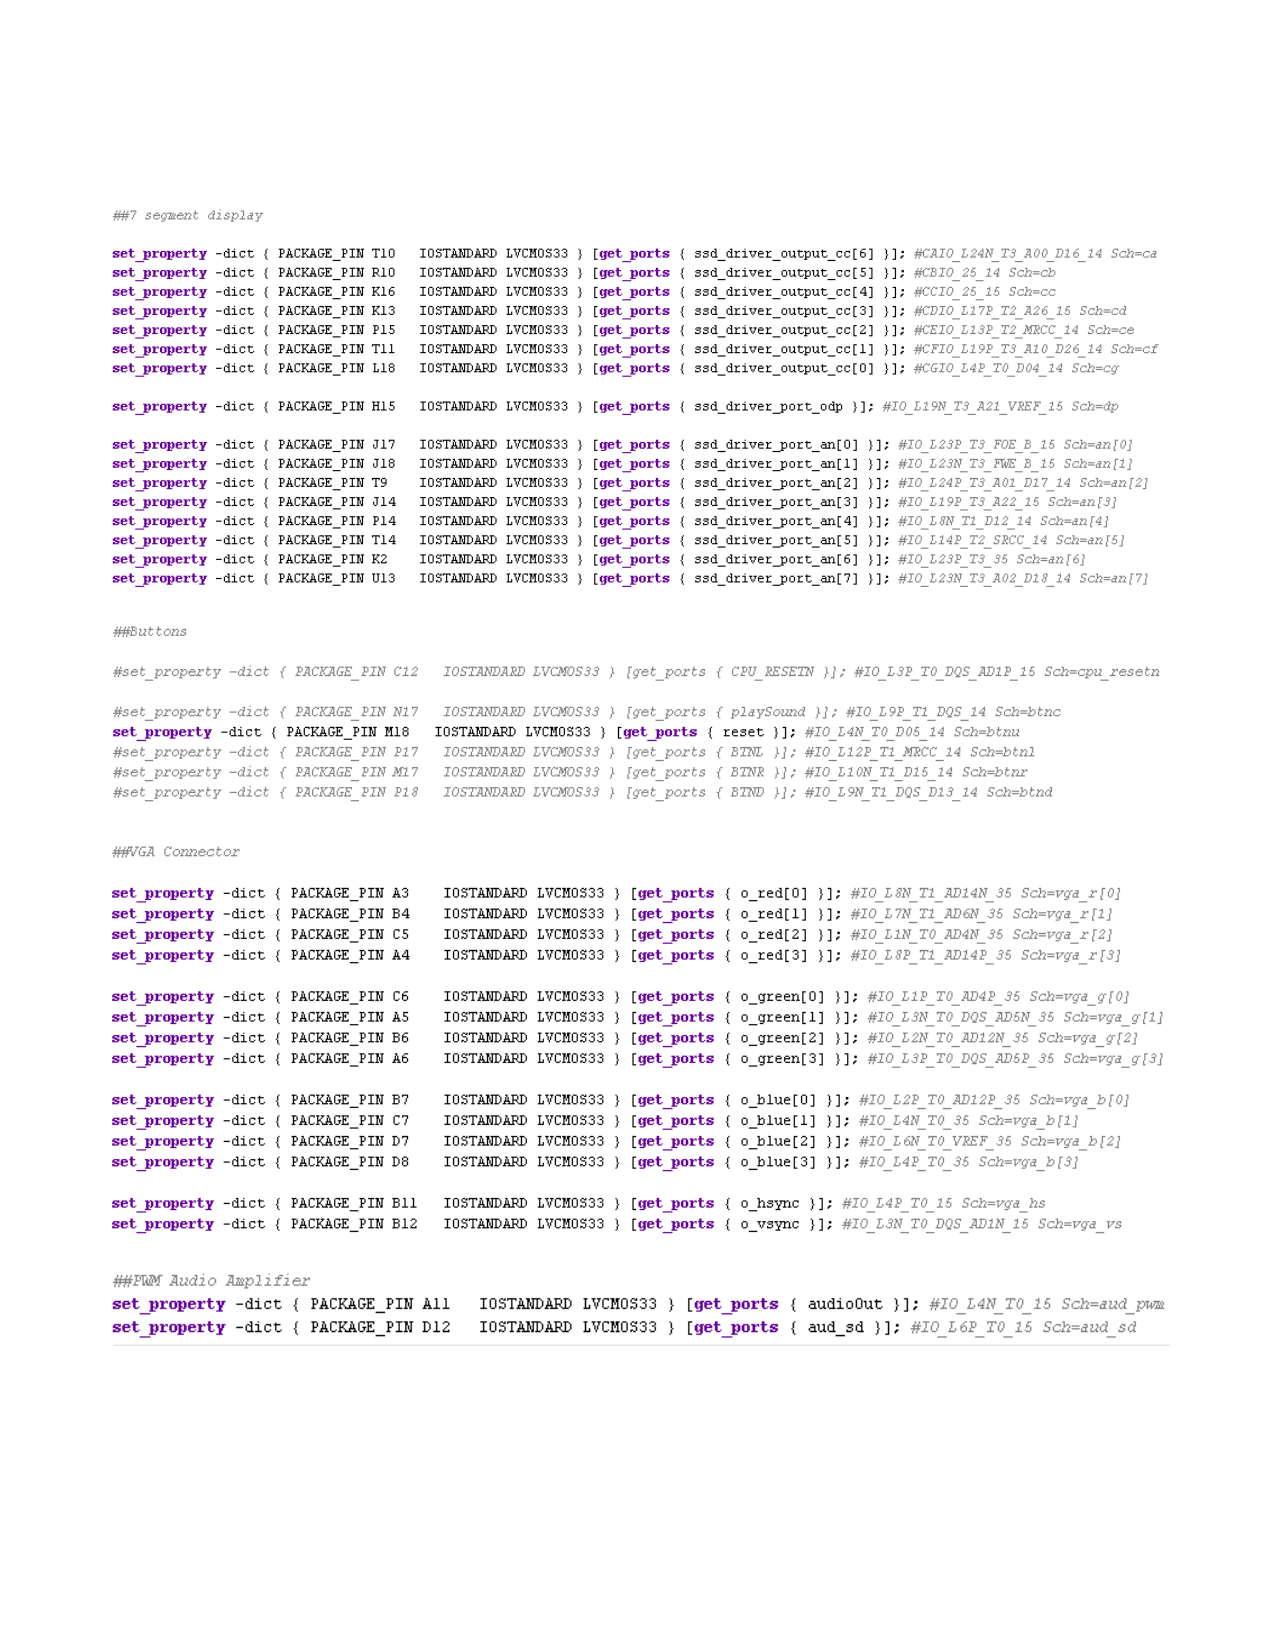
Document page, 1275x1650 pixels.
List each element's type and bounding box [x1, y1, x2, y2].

picture [105, 207, 1170, 605]
picture [105, 843, 1170, 1254]
picture [105, 1272, 1170, 1346]
picture [105, 623, 1170, 825]
